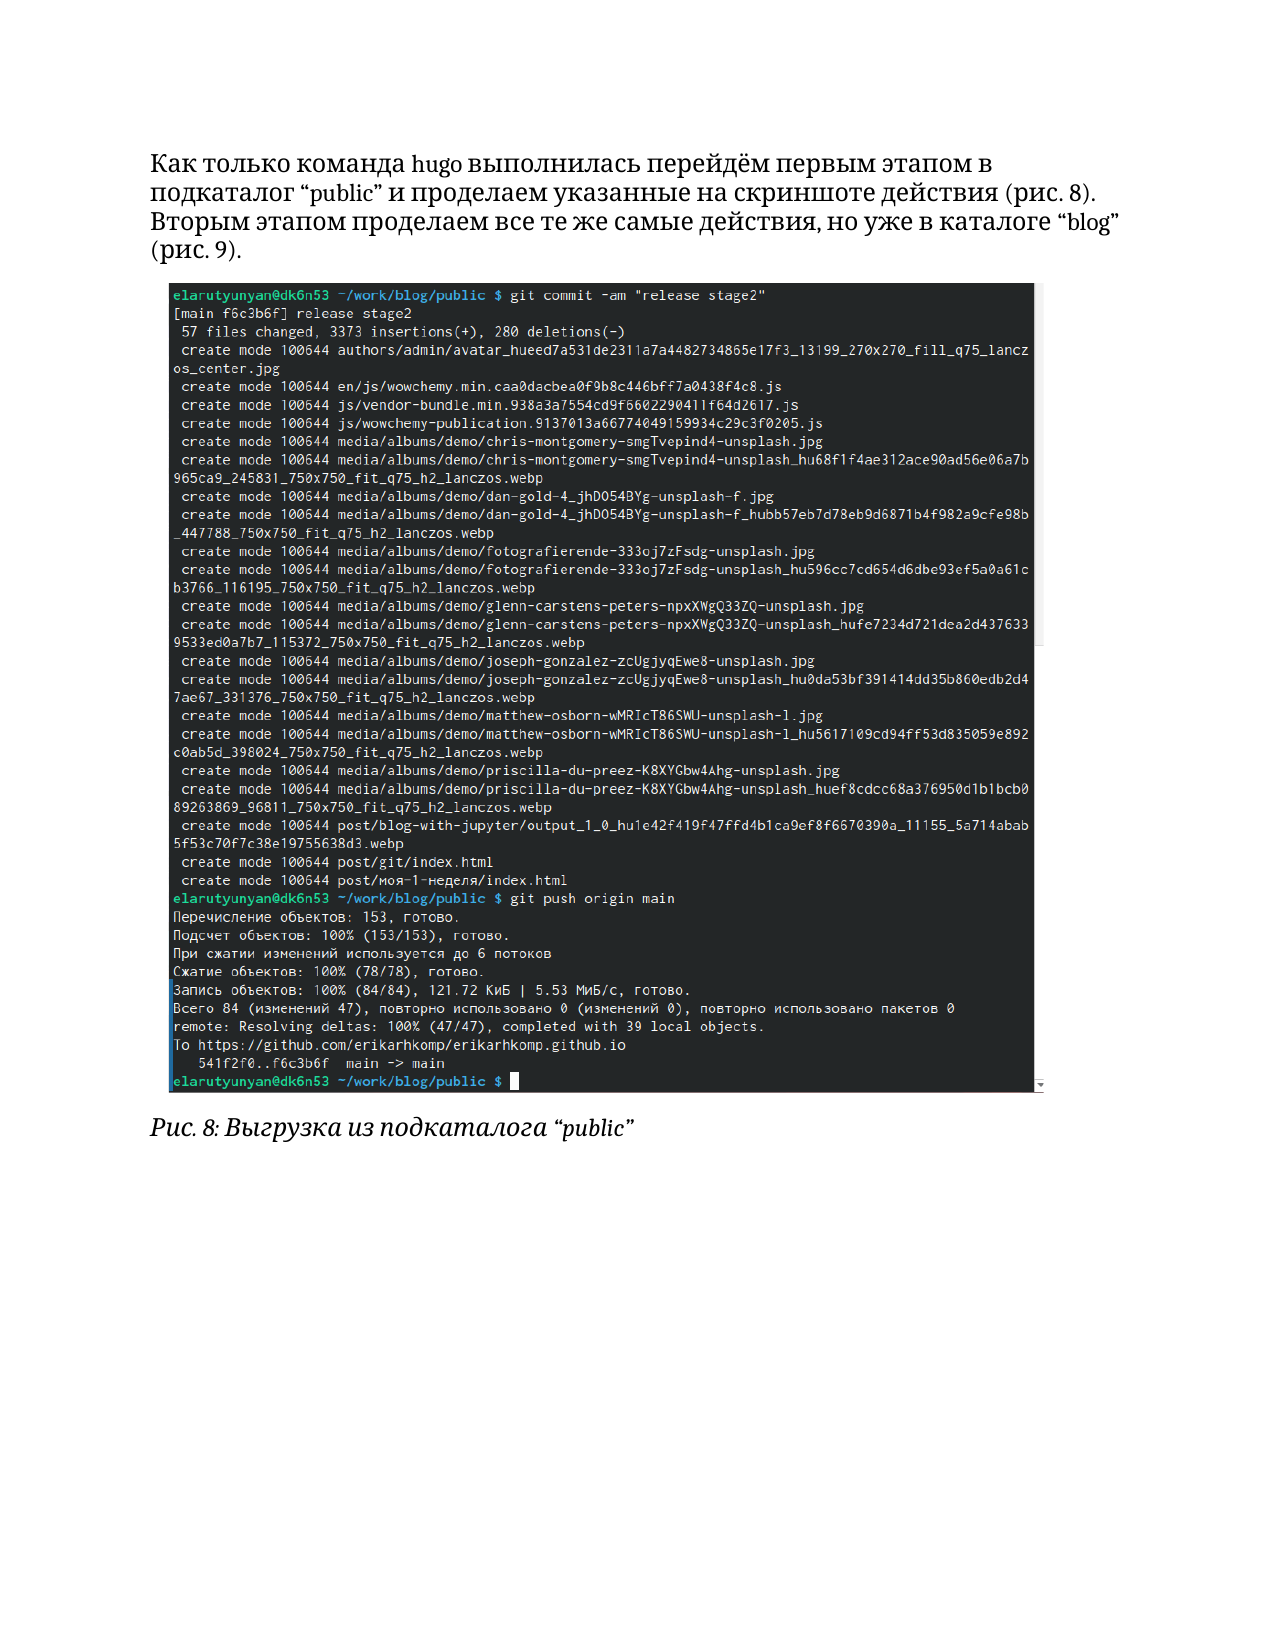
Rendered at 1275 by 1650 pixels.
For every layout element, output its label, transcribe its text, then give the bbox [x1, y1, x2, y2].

text Рис. 8: Выгрузка из подкаталога “public” [150, 1114, 1125, 1143]
picture [168, 283, 1044, 1093]
text Как только команда hugo выполнилась перейдём первым этапом в подкаталог “public” и проделаем указанные на скриншоте действия (рис. 8). Вторым этапом проделаем все те же самые действия, но уже в каталоге “blog” (рис. 9). [150, 150, 1125, 265]
